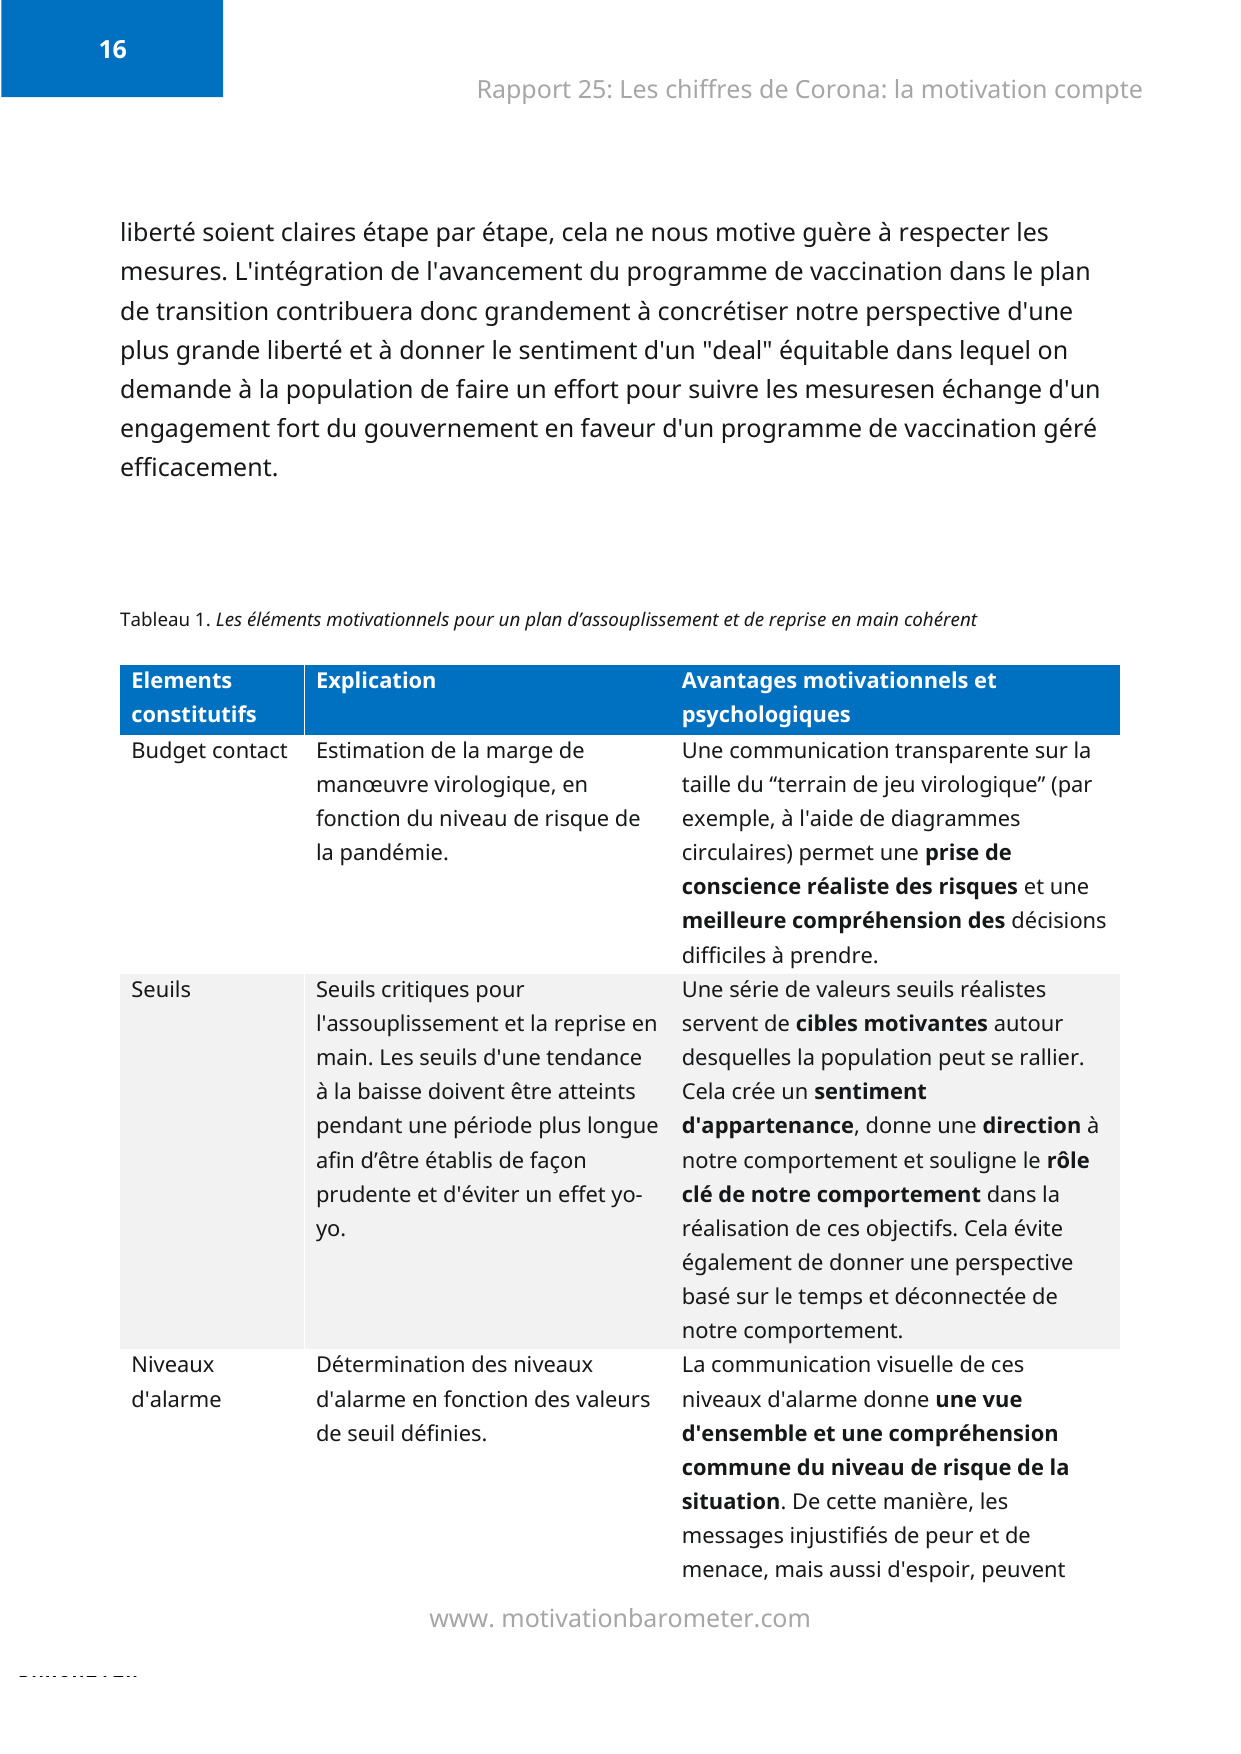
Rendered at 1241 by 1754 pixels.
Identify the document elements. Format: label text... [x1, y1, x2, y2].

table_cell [305, 1350, 670, 1584]
text Tableau 1. Les éléments motivationnels pour un plan d’assouplissement et de reprise en main cohérent [120, 606, 1120, 632]
table_cell Niveaux d'alarme [120, 1350, 304, 1584]
table_cell Une communication transparente sur la taille du “terrain de jeu virologique” (par exemple, à l'aide de diagrammes circulaires) permet une prise de conscience réaliste des risques et une meilleure compréhension des décisions difficiles à prendre. [670, 735, 1120, 974]
table_header Elements constitutifs [120, 665, 304, 735]
table_cell Seuils [120, 974, 304, 1349]
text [120, 215, 1120, 484]
table_cell Seuils critiques pour l'assouplissement et la reprise en main. Les seuils d'une tendance à la baisse doivent être atteints pendant une période plus longue afin d’être établis de façon prudente et d'éviter un effet yo-yo. [305, 974, 670, 1349]
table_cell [670, 1350, 1120, 1584]
table_cell Budget contact [120, 735, 304, 974]
table_header Explication [305, 665, 670, 735]
table_cell Une série de valeurs seuils réalistes servent de cibles motivantes autour desquelles la population peut se rallier. Cela crée un sentiment d'appartenance, donne une direction à notre comportement et souligne le rôle clé de notre comportement dans la réalisation de ces objectifs. Cela évite également de donner une perspective basé sur le temps et déconnectée de notre comportement. [670, 974, 1120, 1349]
table_header Avantages motivationnels et psychologiques [670, 665, 1120, 735]
table_cell Estimation de la marge de manœuvre virologique, en fonction du niveau de risque de la pandémie. [305, 735, 670, 974]
